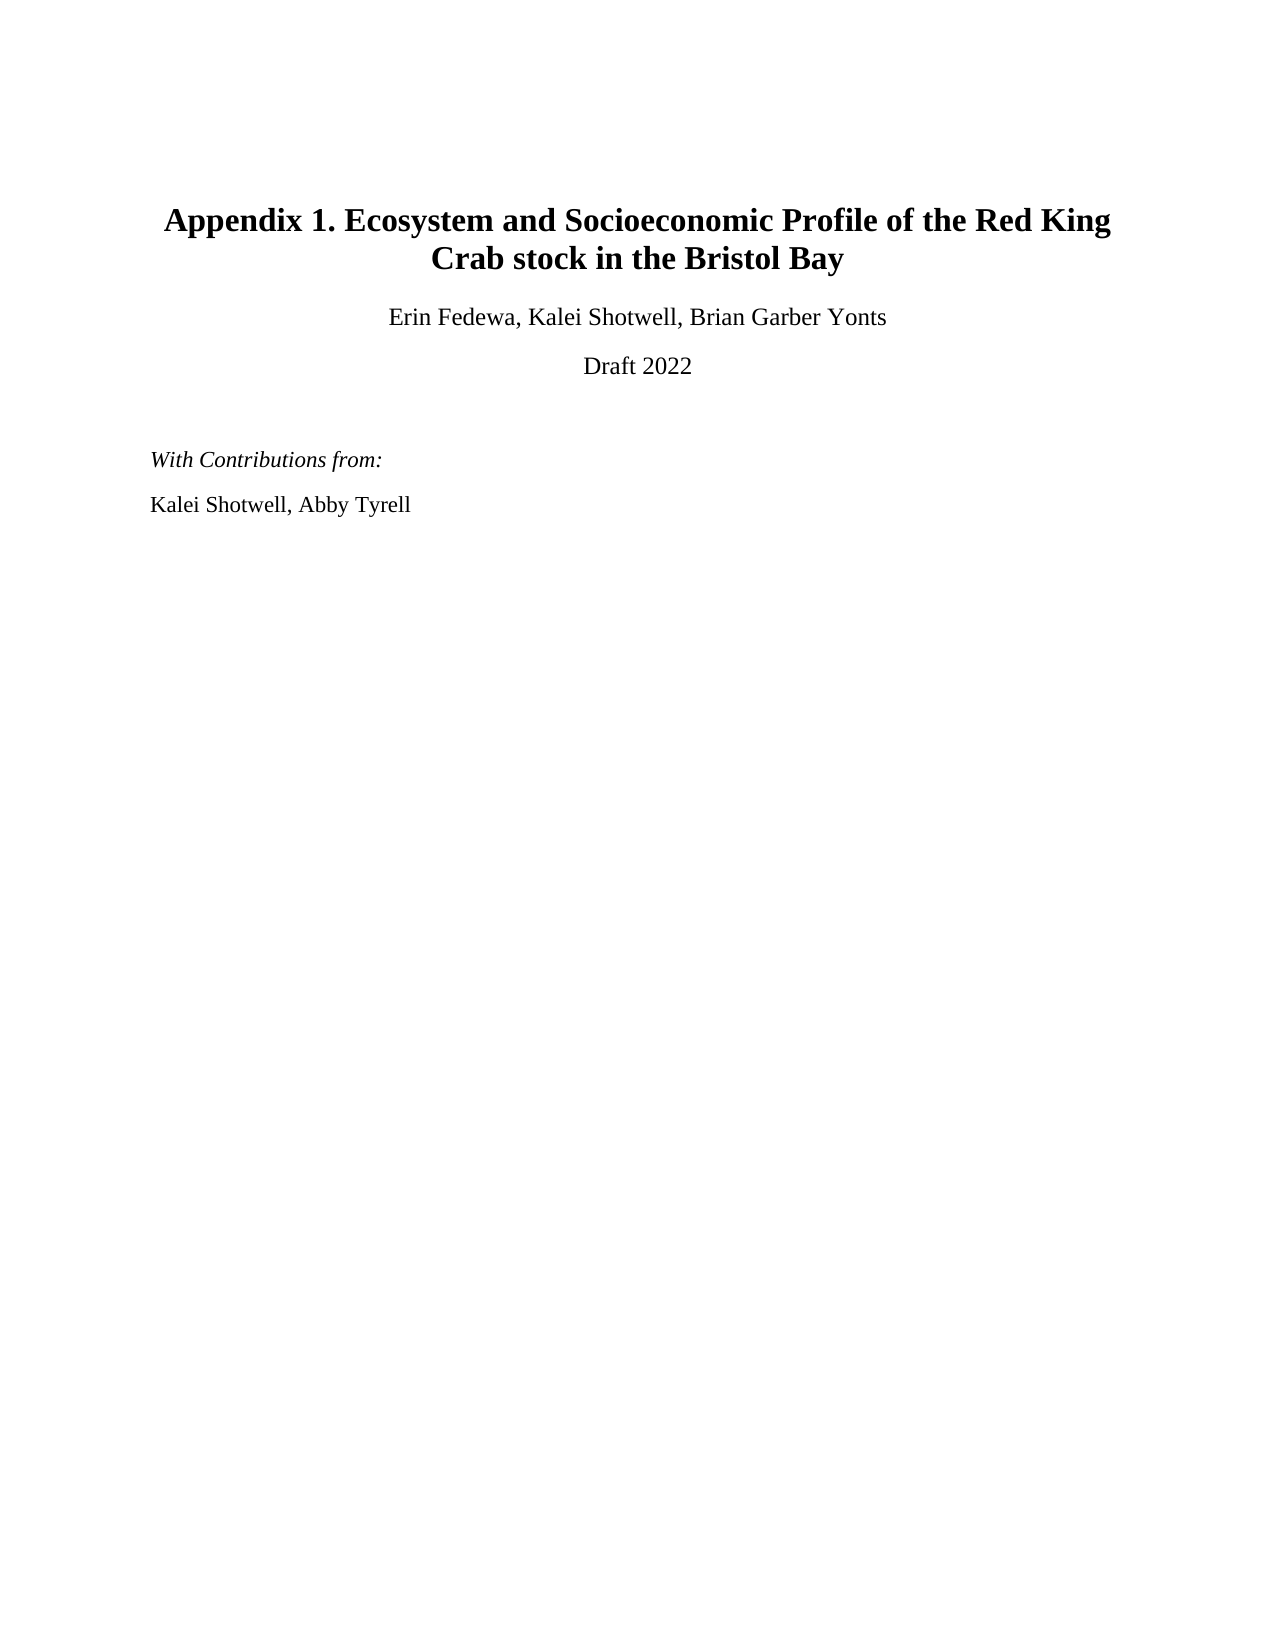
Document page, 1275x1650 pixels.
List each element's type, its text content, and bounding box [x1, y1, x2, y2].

text Draft 2022 [150, 351, 1125, 380]
title Appendix 1. Ecosystem and Socioeconomic Profile of the Red King Crab stock in the Bristol Bay [150, 200, 1125, 277]
text Kalei Shotwell, Abby Tyrell [150, 491, 1125, 517]
text With Contributions from: [150, 446, 1125, 472]
text Erin Fedewa, Kalei Shotwell, Brian Garber Yonts [150, 302, 1125, 330]
